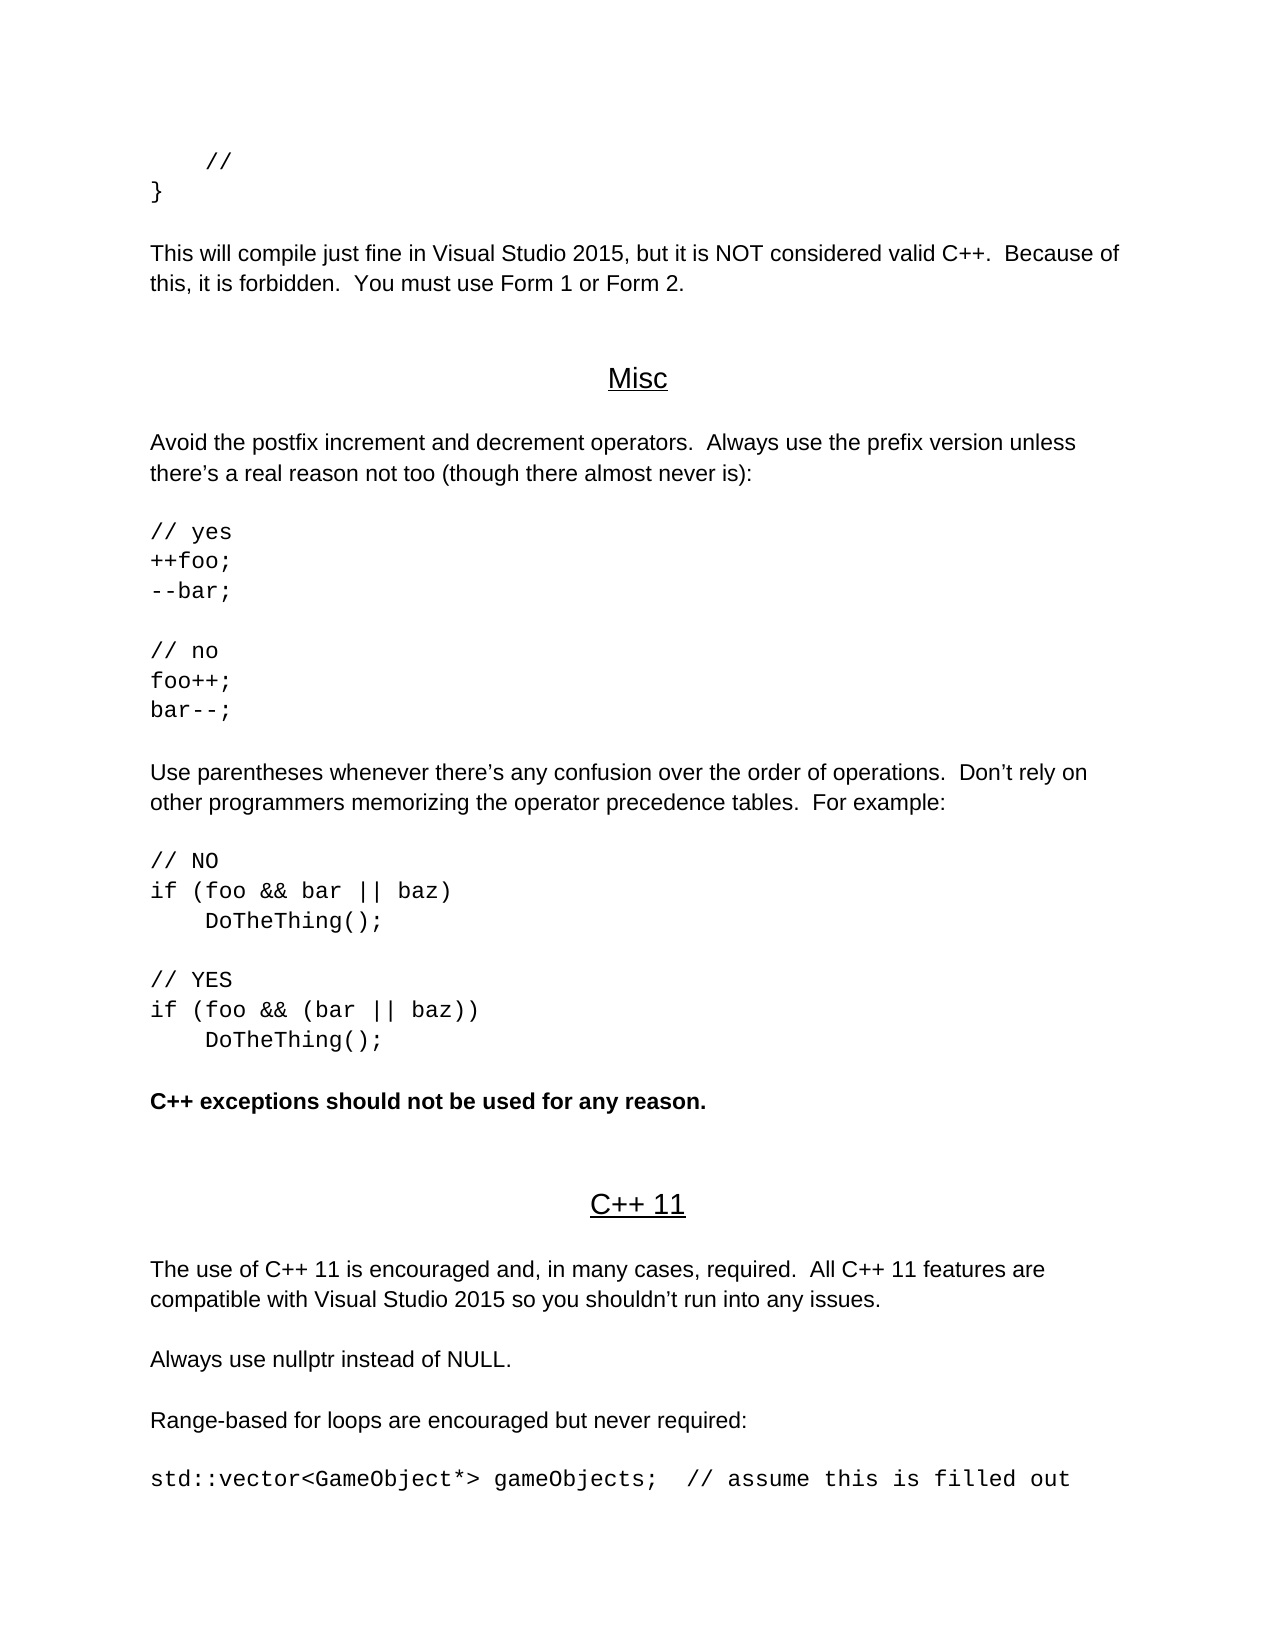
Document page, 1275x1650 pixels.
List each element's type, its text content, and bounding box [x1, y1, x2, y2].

text The use of C++ 11 is encouraged and, in many cases, required. All C++ 11 features are compatible with Visual Studio 2015 so you shouldn’t run into any issues. [150, 1256, 1125, 1312]
text ++foo; [150, 550, 1125, 576]
text // NO [150, 849, 1125, 875]
text // YES [150, 968, 1125, 994]
text bar--; [150, 699, 1125, 725]
text Avoid the postfix increment and decrement operators. Always use the prefix version unless there’s a real reason not too (though there almost never is): [150, 429, 1125, 486]
text Misc [150, 361, 1125, 394]
text Range-based for loops are encouraged but never required: [150, 1407, 1125, 1433]
text DoTheThing(); [150, 1028, 1125, 1054]
text // [150, 150, 1125, 176]
text C++ exceptions should not be used for any reason. [150, 1088, 1125, 1114]
text C++ 11 [150, 1187, 1125, 1221]
text if (foo && bar || baz) [150, 879, 1125, 905]
text Always use nullptr instead of NULL. [150, 1346, 1125, 1373]
text if (foo && (bar || baz)) [150, 998, 1125, 1024]
text // yes [150, 520, 1125, 546]
text DoTheThing(); [150, 909, 1125, 935]
text std::vector<GameObject*> gameObjects; // assume this is filled out [150, 1467, 1125, 1493]
text // no [150, 639, 1125, 665]
text This will compile just fine in Visual Studio 2015, but it is NOT considered valid C++. Because of this, it is forbidden. You must use Form 1 or Form 2. [150, 240, 1125, 296]
text Use parentheses whenever there’s any confusion over the order of operations. Don’t rely on other programmers memorizing the operator precedence tables. For example: [150, 759, 1125, 815]
text } [150, 180, 1125, 206]
text foo++; [150, 669, 1125, 695]
text --bar; [150, 579, 1125, 606]
